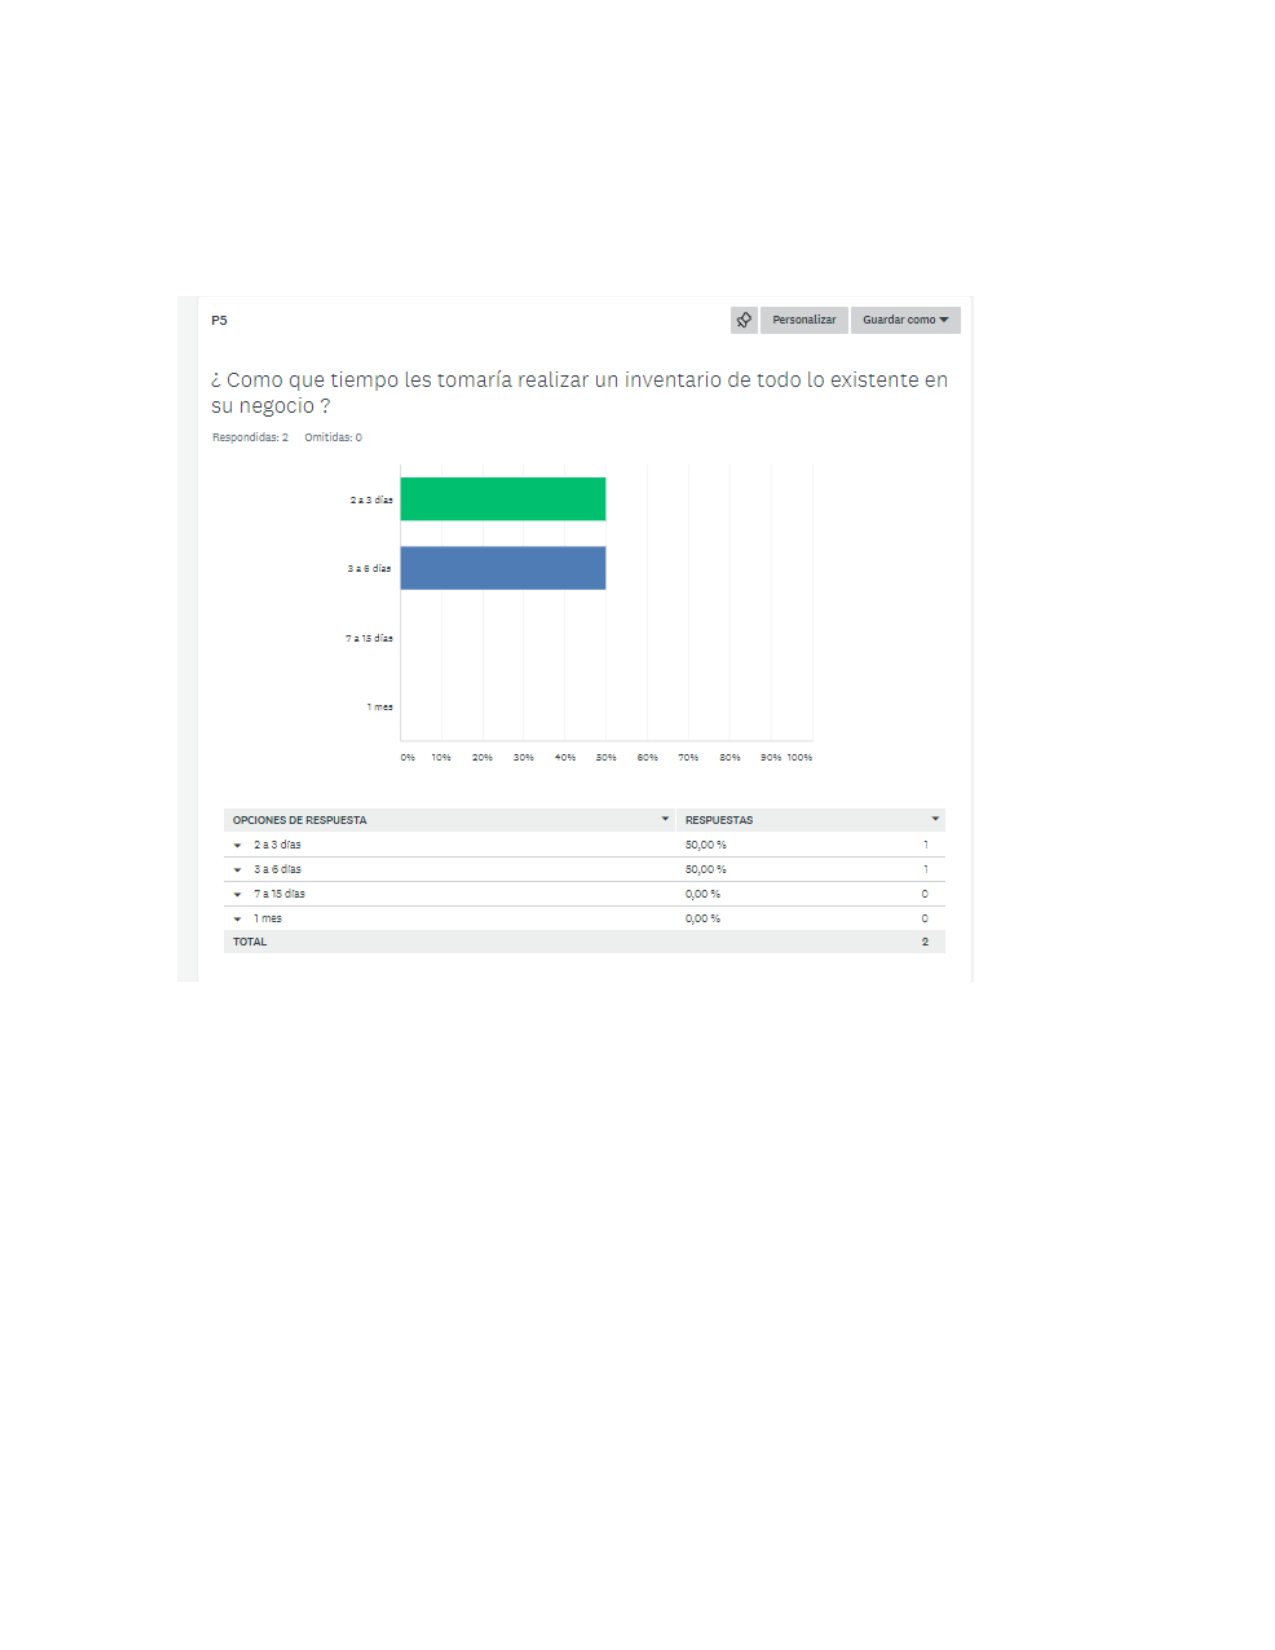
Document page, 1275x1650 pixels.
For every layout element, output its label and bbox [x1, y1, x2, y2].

picture [177, 296, 974, 982]
